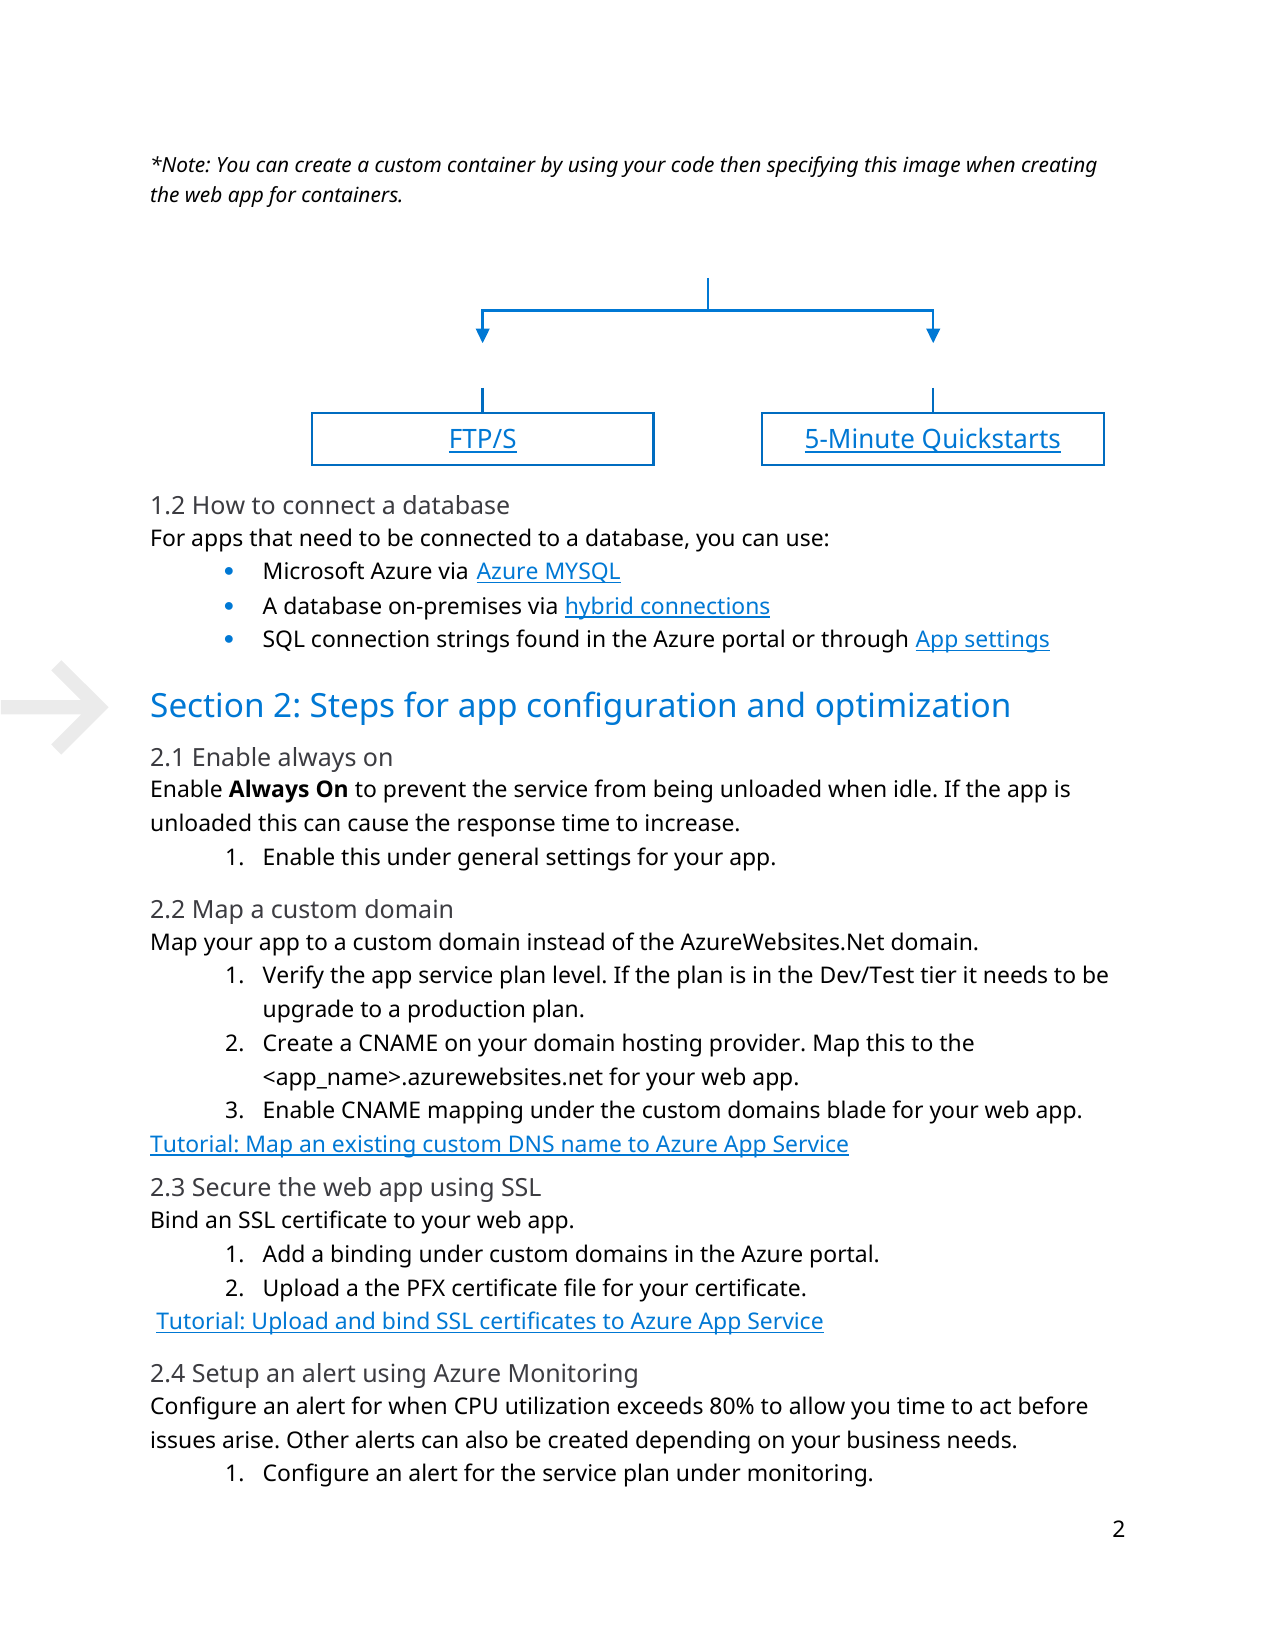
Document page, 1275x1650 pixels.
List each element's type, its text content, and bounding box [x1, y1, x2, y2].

text Tutorial: Map an existing custom DNS name to Azure App Service [150, 1128, 1125, 1159]
subtitle Section 2: Steps for app configuration and optimization [150, 682, 1125, 727]
text Tutorial: Upload and bind SSL certificates to Azure App Service [150, 1305, 1125, 1337]
list SQL connection strings found in the Azure portal or through App settings [225, 623, 1125, 654]
text Map your app to a custom domain instead of the AzureWebsites.Net domain. [150, 925, 1125, 957]
text For apps that need to be connected to a database, you can use: [150, 521, 1125, 553]
list Enable this under general settings for your app. [225, 841, 1125, 872]
list Configure an alert for the service plan under monitoring. [225, 1457, 1125, 1488]
text Configure an alert for when CPU utilization exceeds 80% to allow you time to act before issues arise. Other alerts can also be created depending on your business needs. [150, 1390, 1125, 1455]
subtitle 2.1 Enable always on [150, 739, 1125, 773]
list Enable CNAME mapping under the custom domains blade for your web app. [225, 1094, 1125, 1125]
list A database on-premises via hybrid connections [225, 589, 1125, 621]
subtitle 2.3 Secure the web app using SSL [150, 1170, 1125, 1204]
list Microsoft Azure via Azure MYSQL [225, 555, 1125, 586]
list Add a binding under custom domains in the Azure portal. [225, 1238, 1125, 1269]
subtitle 2.2 Map a custom domain [150, 891, 1125, 925]
list Upload a the PFX certificate file for your certificate. [225, 1272, 1125, 1303]
list Verify the app service plan level. If the plan is in the Dev/Test tier it needs to be upgrade to a production plan. [225, 959, 1125, 1024]
subtitle 1.2 How to connect a database [150, 487, 1125, 521]
text Enable Always On to prevent the service from being unloaded when idle. If the app is unloaded this can cause the response time to increase. [150, 773, 1125, 838]
text Bind an SSL certificate to your web app. [150, 1204, 1125, 1235]
subtitle 2.4 Setup an alert using Azure Monitoring [150, 1356, 1125, 1390]
text *Note: You can create a custom container by using your code then specifying this image when creating the web app for containers. [150, 150, 1125, 209]
list Create a CNAME on your domain hosting provider. Map this to the <app_name>.azurewebsites.net for your web app. [225, 1027, 1125, 1092]
